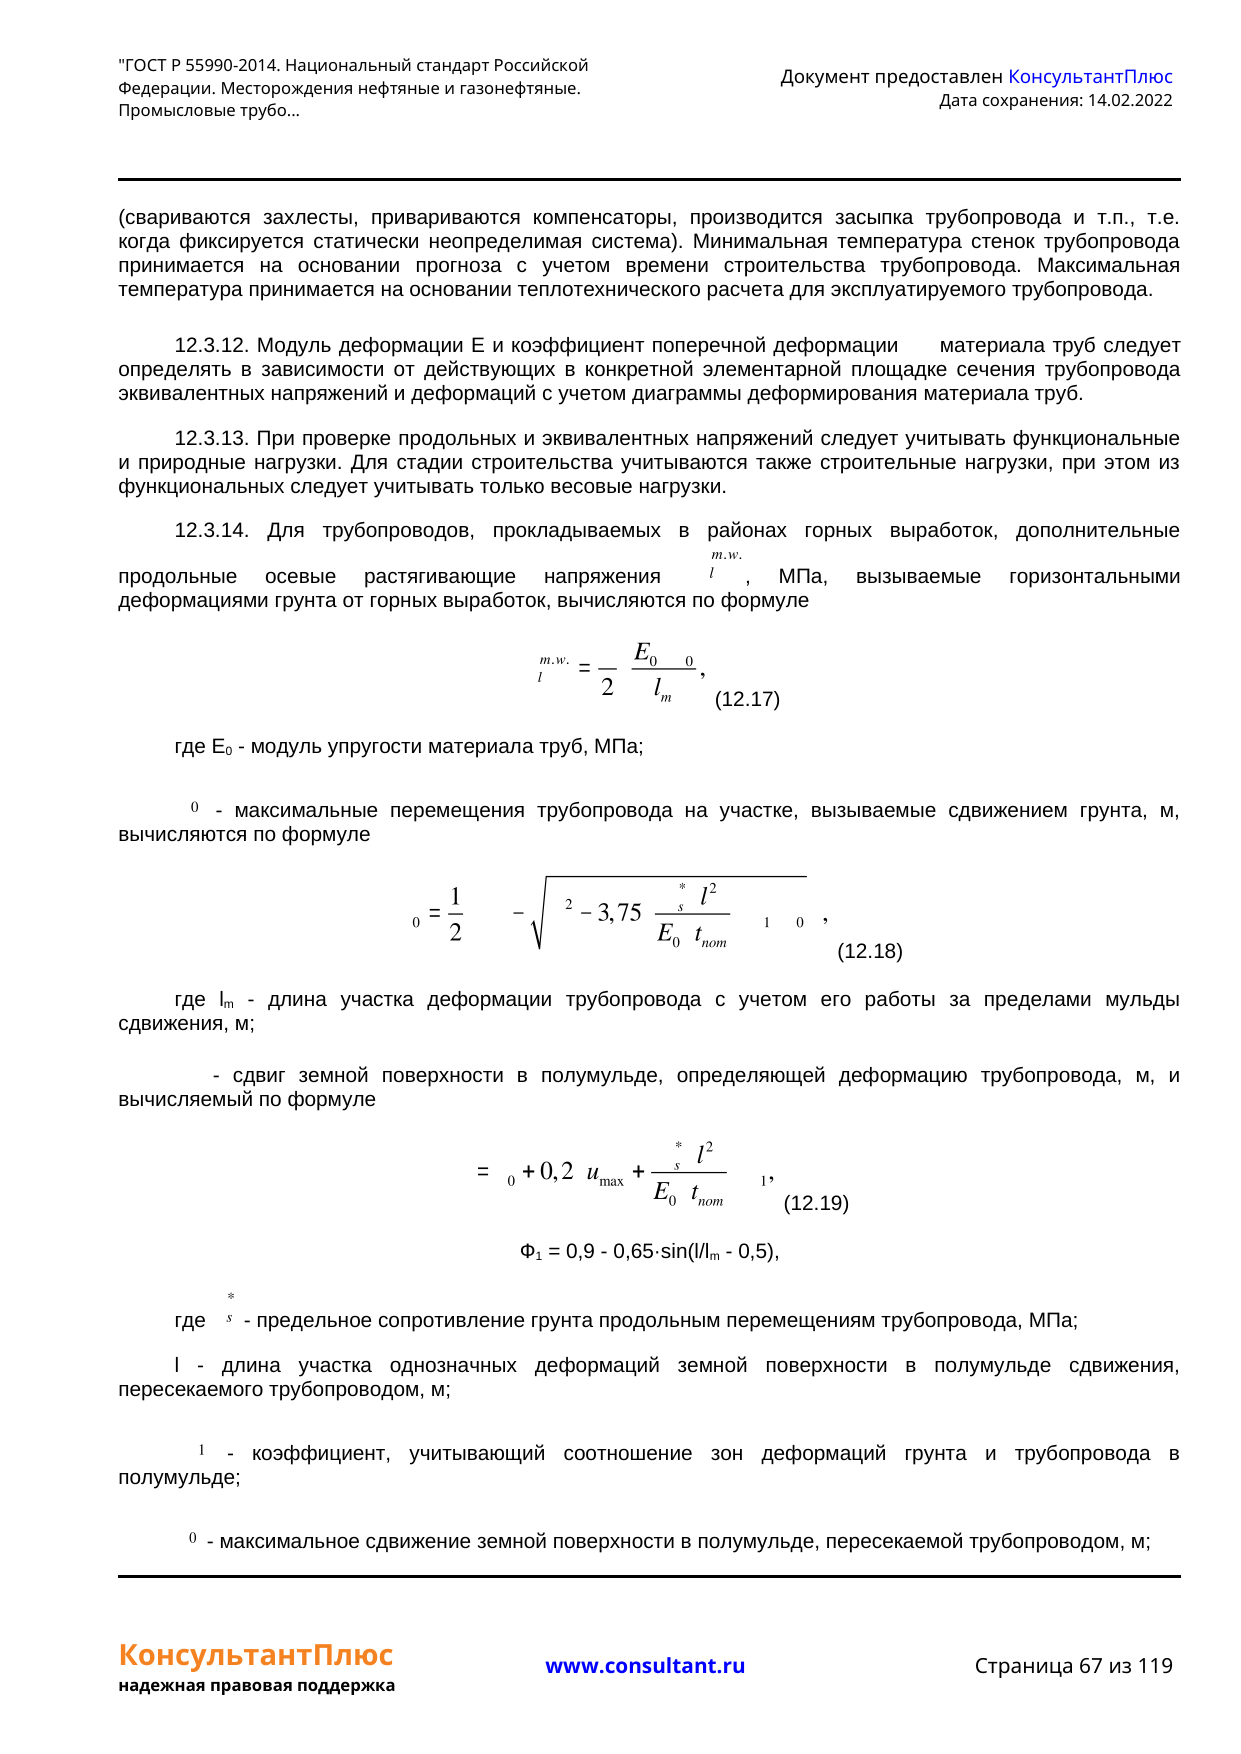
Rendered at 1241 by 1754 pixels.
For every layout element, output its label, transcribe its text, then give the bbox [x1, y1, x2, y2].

text l - длина участка однозначных деформаций земной поверхности в полумульде сдвижения, пересекаемого трубопроводом, м; [118, 1353, 1181, 1401]
text - максимальное сдвижение земной поверхности в полумульде, пересекаемой трубопроводом, м; [118, 1509, 1181, 1552]
text 12.3.14. Для трубопроводов, прокладываемых в районах горных выработок, дополнительные продольные осевые растягивающие напряжения , МПа, вызываемые горизонтальными деформациями грунта от горных выработок, вычисляются по формуле [118, 518, 1181, 612]
text (12.17) [118, 636, 1181, 710]
text - коэффициент, учитывающий соотношение зон деформаций грунта и трубопровода в полумульде; [118, 1422, 1181, 1489]
text 12.3.12. Модуль деформации E и коэффициент поперечной деформации материала труб следует определять в зависимости от действующих в конкретной элементарной площадке сечения трубопровода эквивалентных напряжений и деформаций с учетом диаграммы деформирования материала труб. [118, 324, 1181, 405]
text - сдвиг земной поверхности в полумульде, определяющей деформацию трубопровода, м, и вычисляемый по формуле [118, 1056, 1181, 1111]
text 12.3.13. При проверке продольных и эквивалентных напряжений следует учитывать функциональные и природные нагрузки. Для стадии строительства учитываются также строительные нагрузки, при этом из функциональных следует учитывать только весовые нагрузки. [118, 426, 1181, 497]
text (12.18) [118, 870, 1181, 963]
text где lm - длина участка деформации трубопровода с учетом его работы за пределами мульды сдвижения, м; [118, 987, 1181, 1035]
text Ф1 = 0,9 - 0,65·sin(l/lm - 0,5), [118, 1239, 1181, 1263]
text (12.19) [118, 1135, 1181, 1215]
text где E0 - модуль упругости материала труб, МПа; [118, 734, 1181, 758]
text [118, 205, 1181, 301]
text где - предельное сопротивление грунта продольным перемещениям трубопровода, МПа; [118, 1287, 1181, 1332]
text - максимальные перемещения трубопровода на участке, вызываемые сдвижением грунта, м, вычисляются по формуле [118, 779, 1181, 846]
